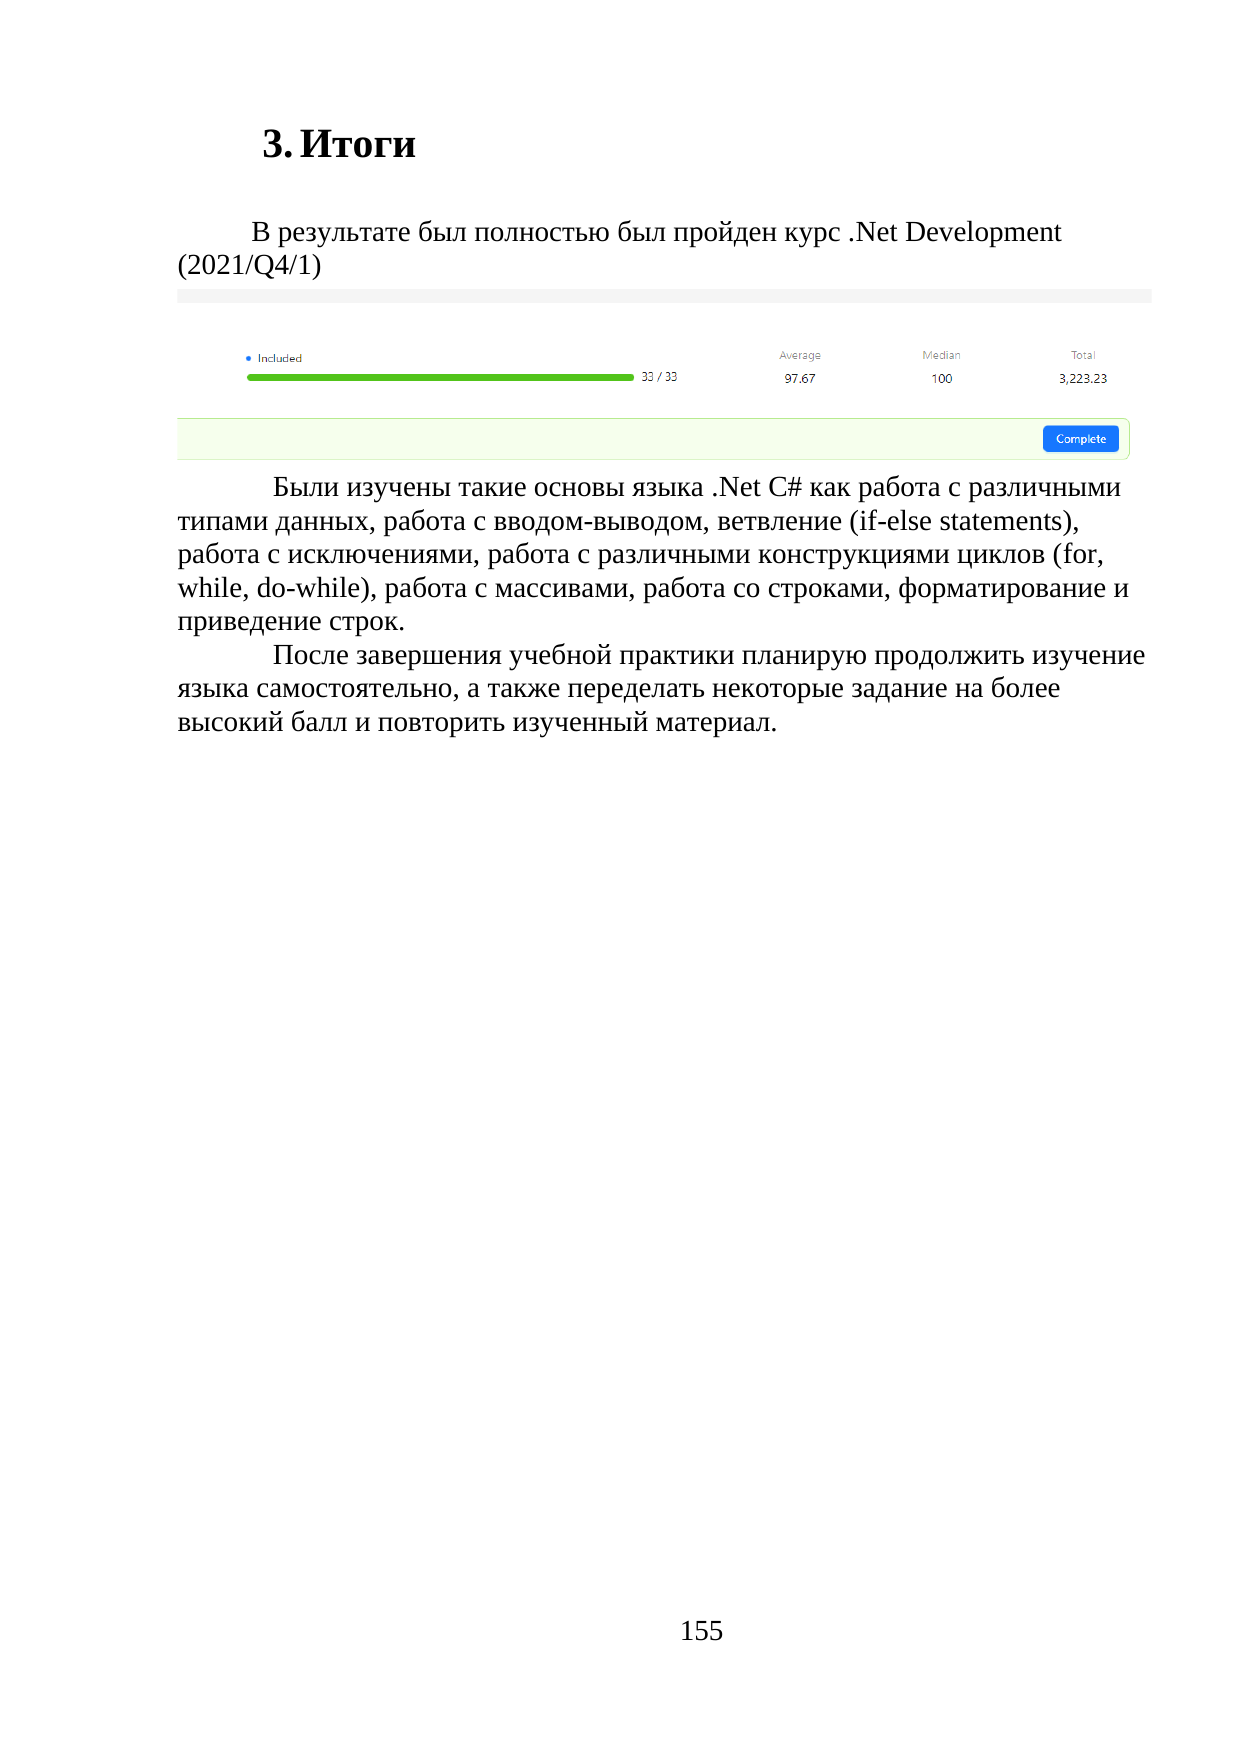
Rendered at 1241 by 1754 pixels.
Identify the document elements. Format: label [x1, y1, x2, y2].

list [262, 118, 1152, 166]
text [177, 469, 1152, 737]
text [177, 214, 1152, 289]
picture [177, 289, 1152, 469]
